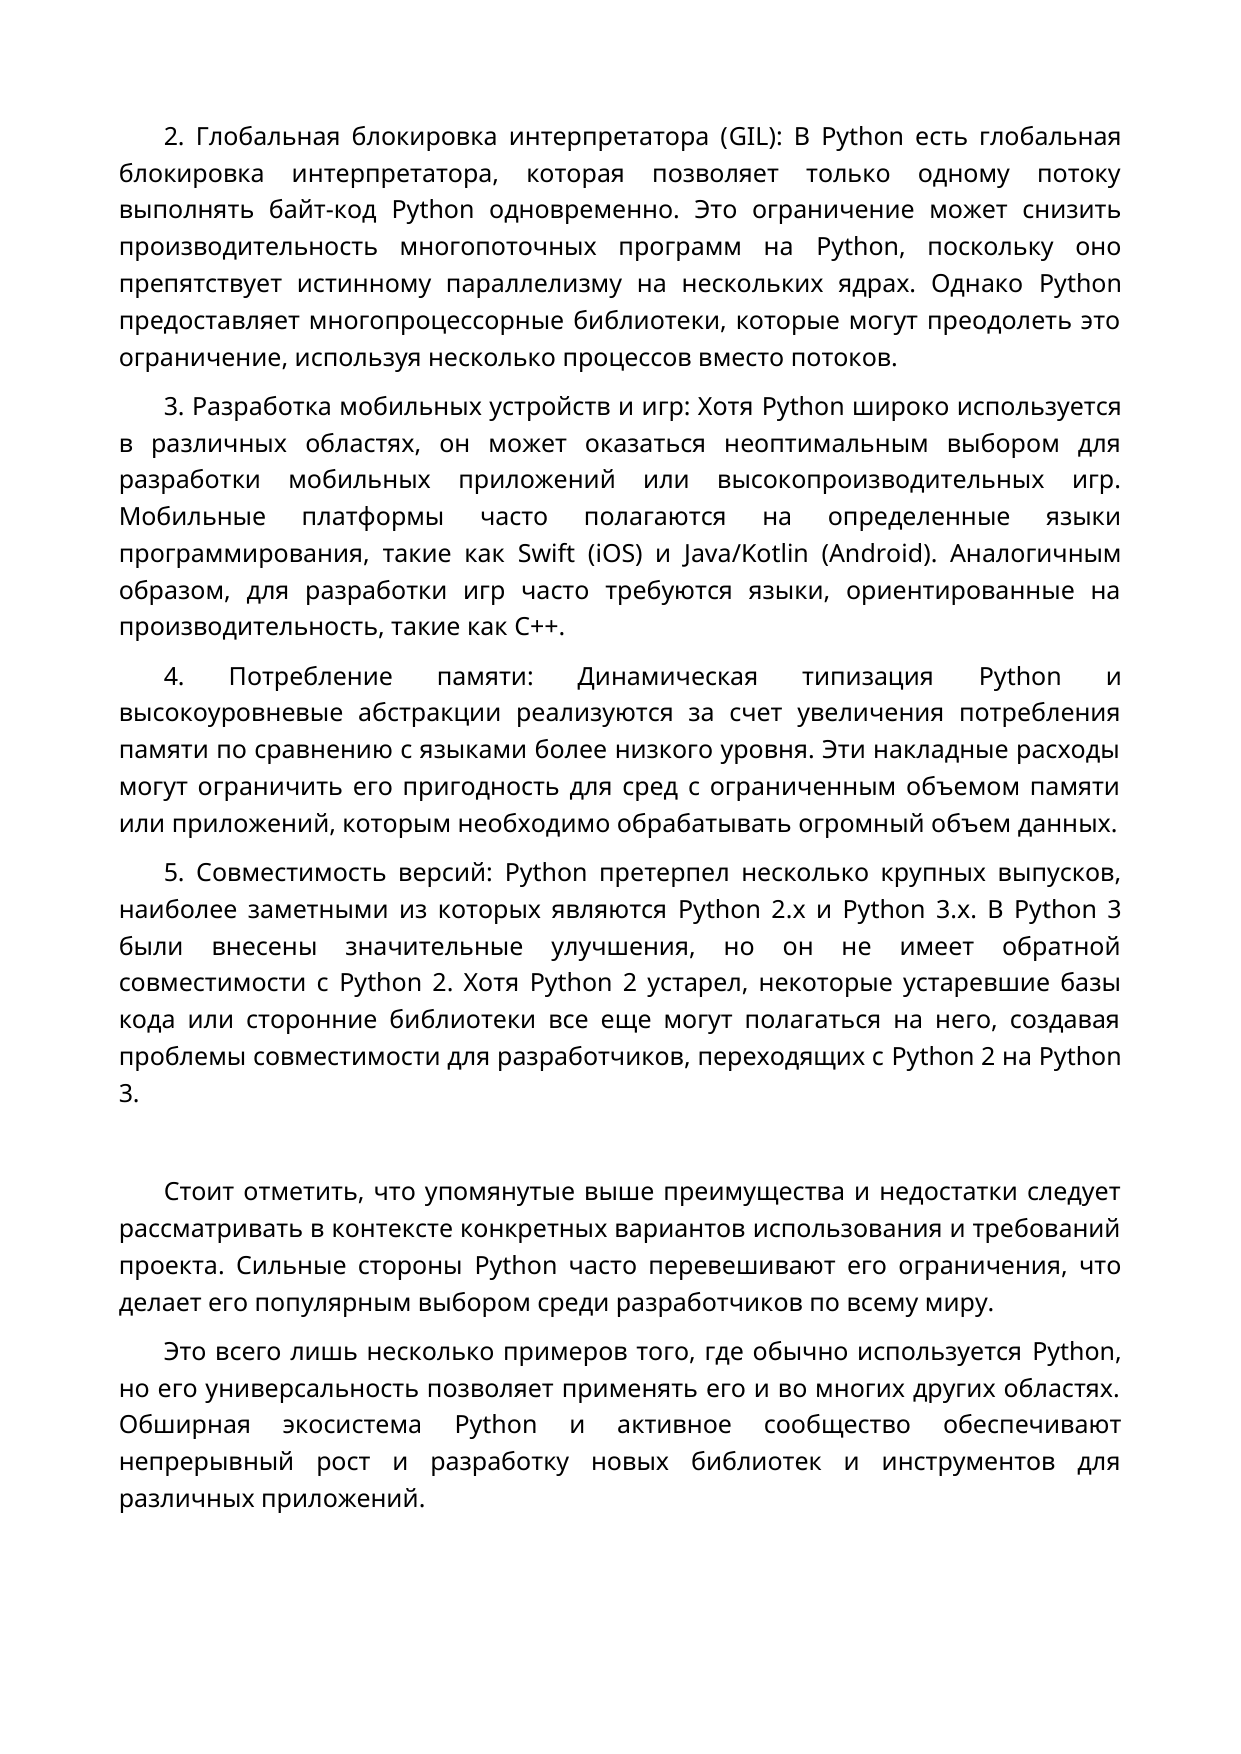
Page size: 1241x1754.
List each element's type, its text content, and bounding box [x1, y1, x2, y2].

text 2. Глобальная блокировка интерпретатора (GIL): В Python есть глобальная блокировка интерпретатора, которая позволяет только одному потоку выполнять байт-код Python одновременно. Это ограничение может снизить производительность многопоточных программ на Python, поскольку оно препятствует истинному параллелизму на нескольких ядрах. Однако Python предоставляет многопроцессорные библиотеки, которые могут преодолеть это ограничение, используя несколько процессов вместо потоков. [118, 118, 1122, 373]
text 5. Совместимость версий: Python претерпел несколько крупных выпусков, наиболее заметными из которых являются Python 2.x и Python 3.x. В Python 3 были внесены значительные улучшения, но он не имеет обратной совместимости с Python 2. Хотя Python 2 устарел, некоторые устаревшие базы кода или сторонние библиотеки все еще могут полагаться на него, создавая проблемы совместимости для разработчиков, переходящих с Python 2 на Python 3. [118, 855, 1122, 1109]
text 4. Потребление памяти: Динамическая типизация Python и высокоуровневые абстракции реализуются за счет увеличения потребления памяти по сравнению с языками более низкого уровня. Эти накладные расходы могут ограничить его пригодность для сред с ограниченным объемом памяти или приложений, которым необходимо обрабатывать огромный объем данных. [118, 658, 1122, 839]
text Стоит отметить, что упомянутые выше преимущества и недостатки следует рассматривать в контексте конкретных вариантов использования и требований проекта. Сильные стороны Python часто перевешивают его ограничения, что делает его популярным выбором среди разработчиков по всему миру. [118, 1174, 1122, 1318]
text Это всего лишь несколько примеров того, где обычно используется Python, но его универсальность позволяет применять его и во многих других областях. Обширная экосистема Python и активное сообщество обеспечивают непрерывный рост и разработку новых библиотек и инструментов для различных приложений. [118, 1333, 1122, 1514]
text 3. Разработка мобильных устройств и игр: Хотя Python широко используется в различных областях, он может оказаться неоптимальным выбором для разработки мобильных приложений или высокопроизводительных игр. Мобильные платформы часто полагаются на определенные языки программирования, такие как Swift (iOS) и Java/Kotlin (Android). Аналогичным образом, для разработки игр часто требуются языки, ориентированные на производительность, такие как C++. [118, 388, 1122, 643]
